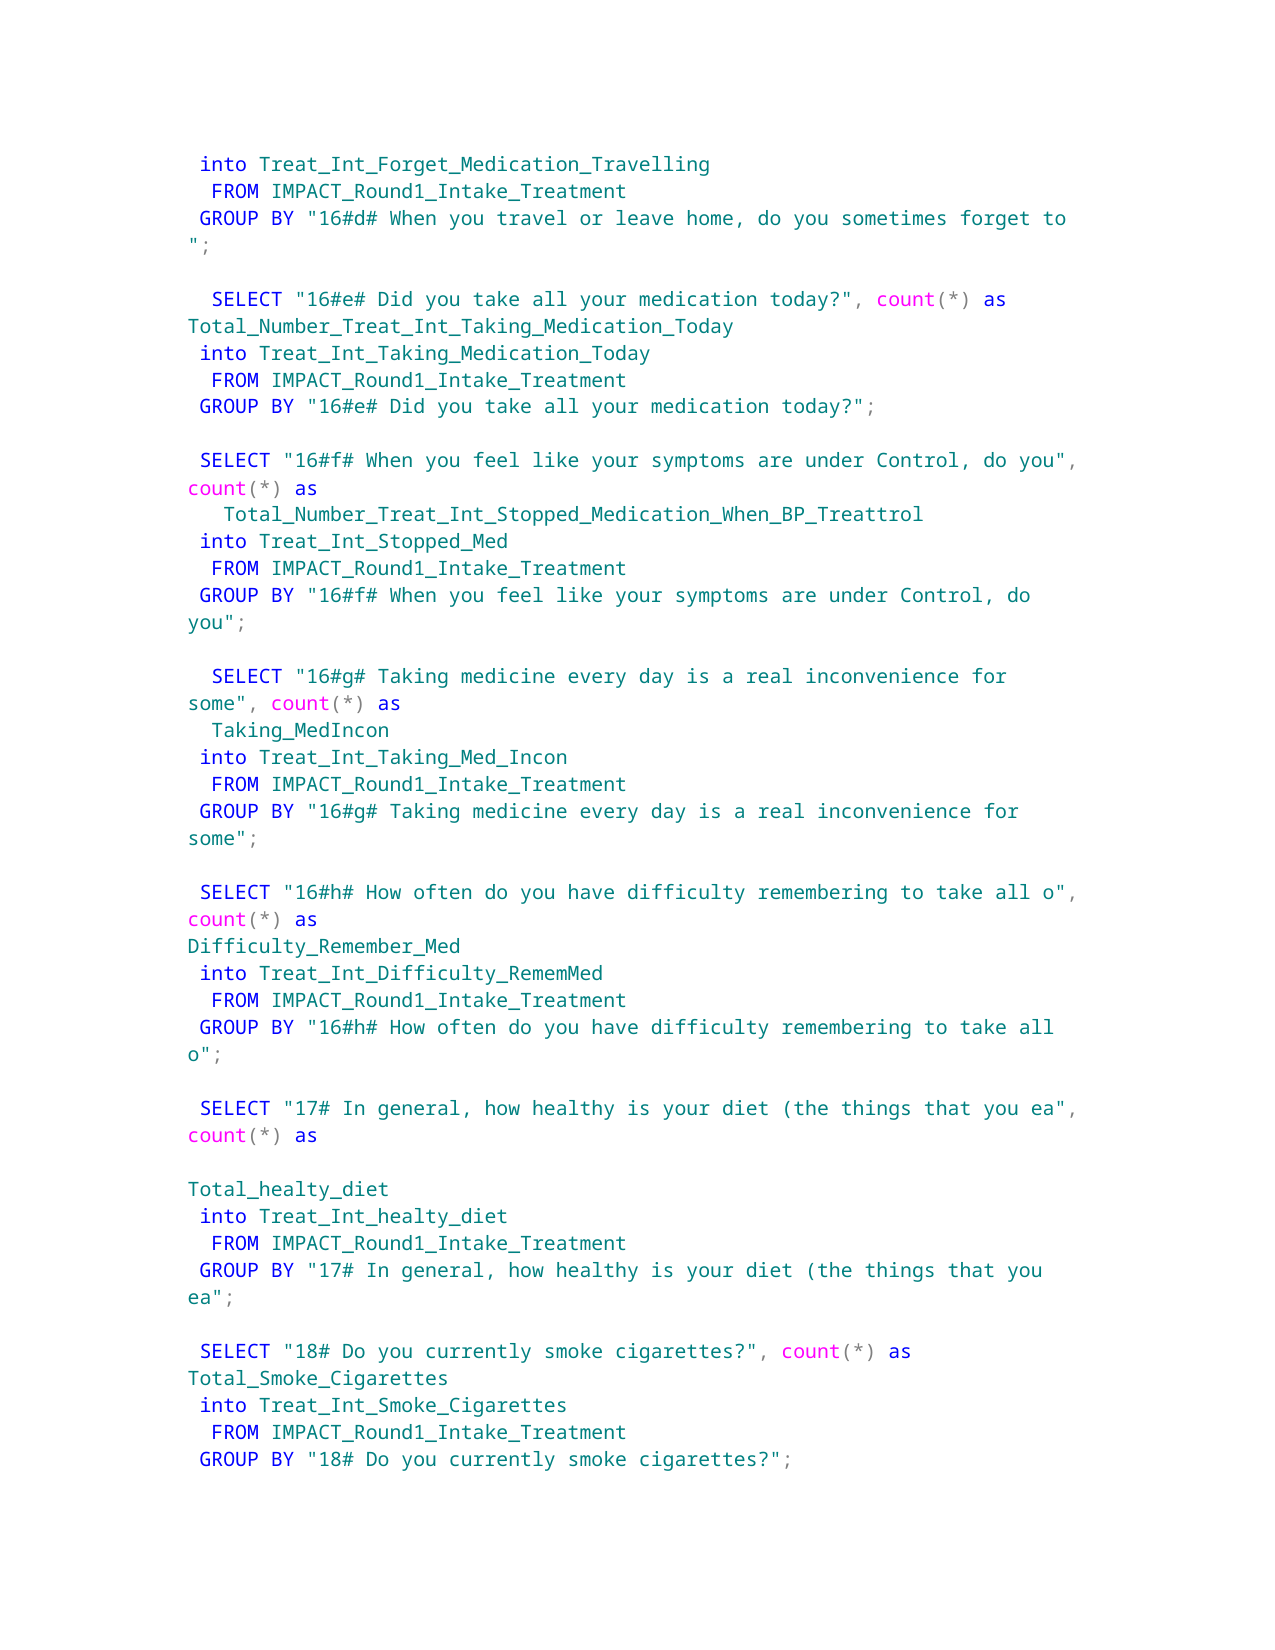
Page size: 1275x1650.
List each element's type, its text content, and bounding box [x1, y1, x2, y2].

text into Treat_Int_Smoke_Cigarettes [187, 1391, 1087, 1418]
text Difficulty_Remember_Med [187, 932, 1087, 959]
text into Treat_Int_Stopped_Med [187, 528, 1087, 555]
text SELECT "16#h# How often do you have difficulty remembering to take all o", count(*) as [187, 878, 1087, 932]
text GROUP BY "17# In general, how healthy is your diet (the things that you ea"; [187, 1256, 1087, 1310]
text GROUP BY "16#e# Did you take all your medication today?"; [187, 393, 1087, 420]
text GROUP BY "16#f# When you feel like your symptoms are under Control, do you"; [187, 582, 1087, 636]
text SELECT "16#f# When you feel like your symptoms are under Control, do you", count(*) as [187, 447, 1087, 501]
text GROUP BY "18# Do you currently smoke cigarettes?"; [187, 1445, 1087, 1472]
text SELECT "16#g# Taking medicine every day is a real inconvenience for some", count(*) as [187, 663, 1087, 717]
text GROUP BY "16#d# When you travel or leave home, do you sometimes forget to "; [187, 204, 1087, 258]
text GROUP BY "16#g# Taking medicine every day is a real inconvenience for some"; [187, 797, 1087, 851]
text into Treat_Int_Taking_Medication_Today [187, 339, 1087, 366]
text FROM IMPACT_Round1_Intake_Treatment [187, 771, 1087, 797]
text FROM IMPACT_Round1_Intake_Treatment [187, 1229, 1087, 1256]
text GROUP BY "16#h# How often do you have difficulty remembering to take all o"; [187, 1013, 1087, 1067]
text into Treat_Int_Taking_Med_Incon [187, 743, 1087, 771]
text SELECT "18# Do you currently smoke cigarettes?", count(*) as Total_Smoke_Cigarettes [187, 1337, 1087, 1391]
text FROM IMPACT_Round1_Intake_Treatment [187, 1418, 1087, 1445]
text FROM IMPACT_Round1_Intake_Treatment [187, 177, 1087, 204]
text FROM IMPACT_Round1_Intake_Treatment [187, 555, 1087, 582]
text FROM IMPACT_Round1_Intake_Treatment [187, 986, 1087, 1013]
text SELECT "16#e# Did you take all your medication today?", count(*) as [187, 285, 1087, 312]
text Taking_MedIncon [187, 717, 1087, 743]
text FROM IMPACT_Round1_Intake_Treatment [187, 366, 1087, 393]
text into Treat_Int_Difficulty_RememMed [187, 959, 1087, 986]
text into Treat_Int_healty_diet [187, 1202, 1087, 1229]
text Total_Number_Treat_Int_Taking_Medication_Today [187, 312, 1087, 339]
text Total_healty_diet [187, 1175, 1087, 1202]
text into Treat_Int_Forget_Medication_Travelling [187, 150, 1087, 177]
text SELECT "17# In general, how healthy is your diet (the things that you ea", count(*) as [187, 1094, 1087, 1148]
text Total_Number_Treat_Int_Stopped_Medication_When_BP_Treattrol [187, 501, 1087, 528]
